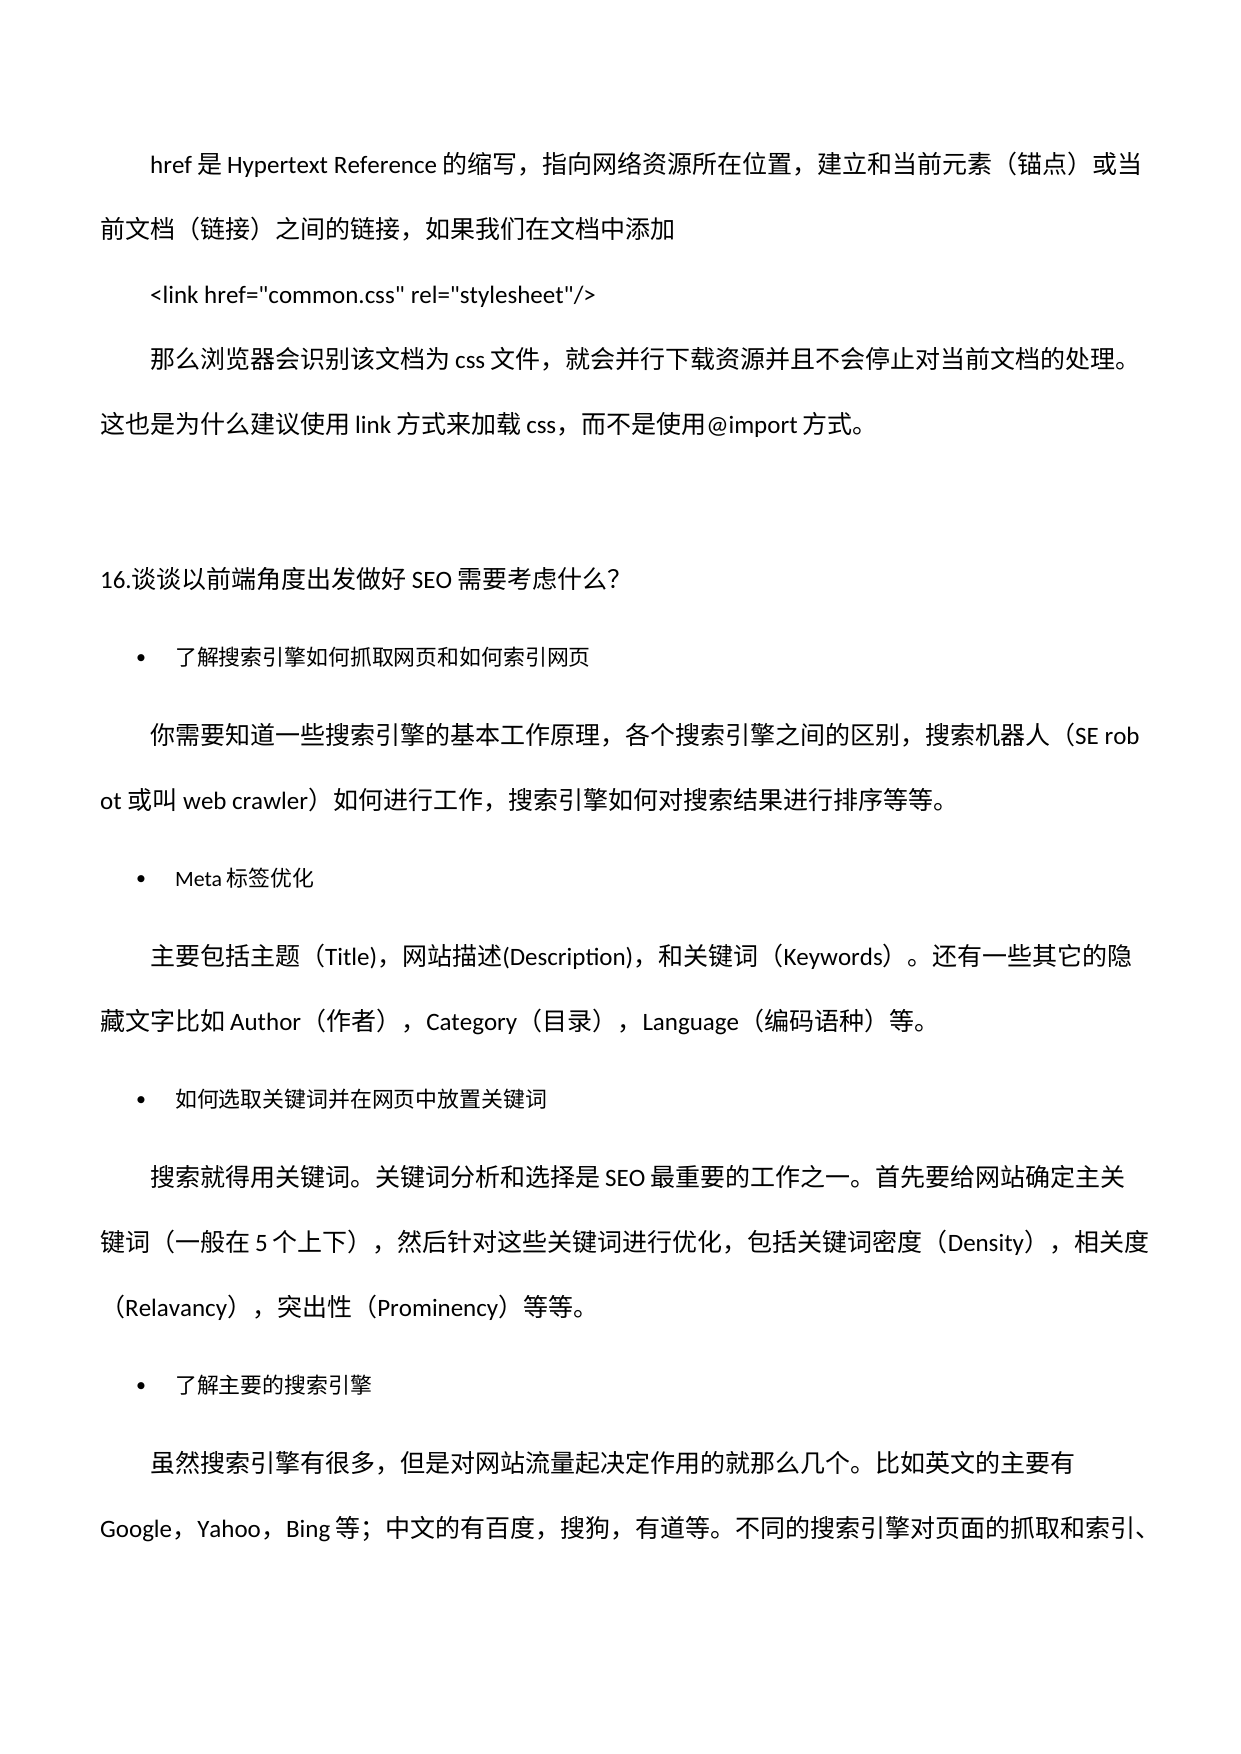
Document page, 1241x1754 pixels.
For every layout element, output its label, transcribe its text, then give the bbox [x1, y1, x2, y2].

text 主要包括主题（Title)，网站描述(Description)，和关键词（Keywords）。还有一些其它的隐藏文字比如Author（作者），Category（目录），Language（编码语种）等。 [100, 922, 1150, 1052]
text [100, 1429, 1150, 1559]
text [100, 97, 1150, 455]
text 16.谈谈以前端角度出发做好SEO需要考虑什么？ [100, 546, 1150, 611]
list Meta标签优化 [137, 861, 1150, 893]
text 你需要知道一些搜索引擎的基本工作原理，各个搜索引擎之间的区别，搜索机器人（SE robot 或叫 web crawler）如何进行工作，搜索引擎如何对搜索结果进行排序等等。 [100, 701, 1150, 831]
list 了解主要的搜索引擎 [137, 1367, 1150, 1400]
list 了解搜索引擎如何抓取网页和如何索引网页 [137, 640, 1150, 672]
list 如何选取关键词并在网页中放置关键词 [137, 1081, 1150, 1114]
text 搜索就得用关键词。关键词分析和选择是SEO最重要的工作之一。首先要给网站确定主关键词（一般在5个上下），然后针对这些关键词进行优化，包括关键词密度（Density），相关度（Relavancy），突出性（Prominency）等等。 [100, 1143, 1150, 1338]
